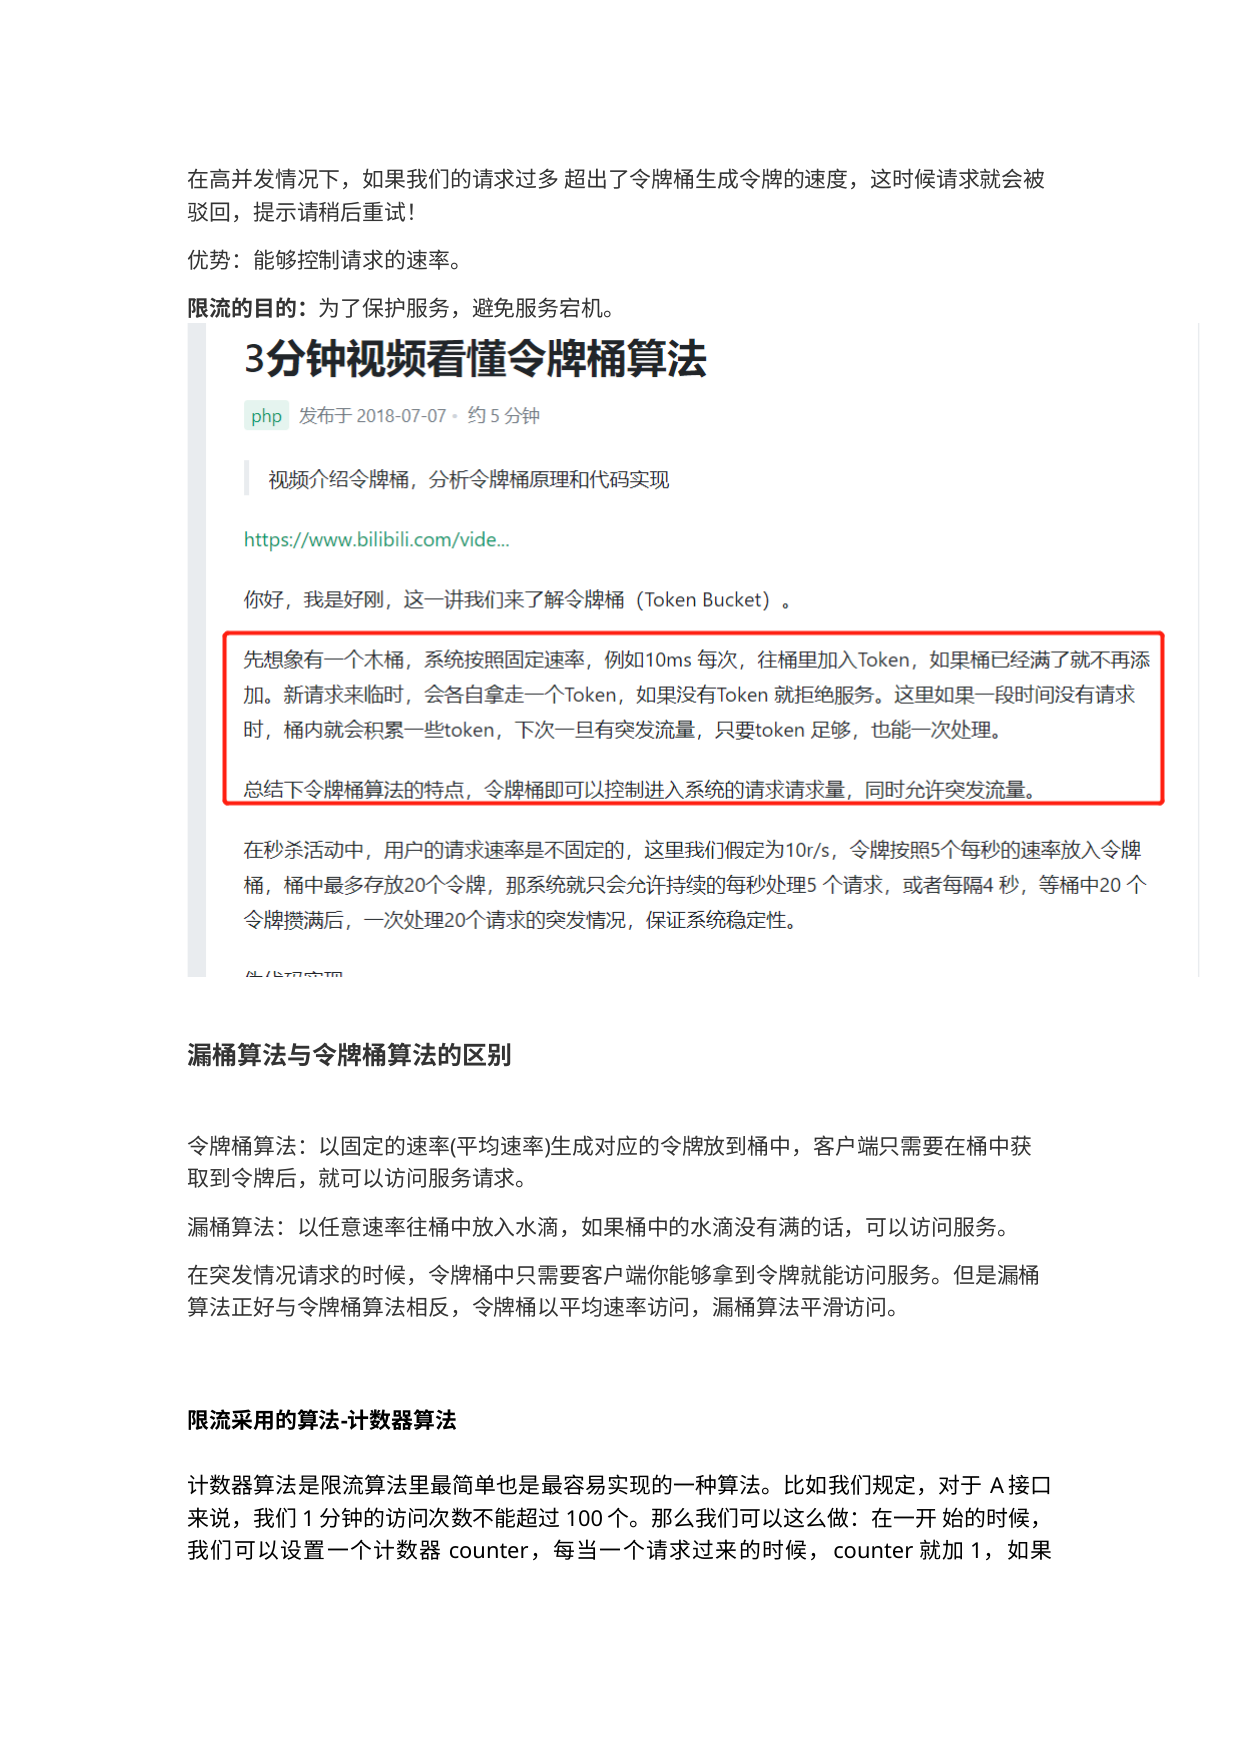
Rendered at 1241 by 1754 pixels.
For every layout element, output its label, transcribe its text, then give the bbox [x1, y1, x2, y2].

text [187, 1468, 1053, 1565]
picture [187, 323, 1200, 977]
text 限流采用的算法-计数器算法 [187, 1403, 1053, 1435]
text 令牌桶算法：以固定的速率(平均速率)生成对应的令牌放到桶中，客户端只需要在桶中获取到令牌后，就可以访问服务请求。 [187, 1128, 1053, 1193]
subtitle 漏桶算法与令牌桶算法的区别 [187, 1021, 1053, 1086]
text 在突发情况请求的时候，令牌桶中只需要客户端你能够拿到令牌就能访问服务。但是漏桶算法正好与令牌桶算法相反，令牌桶以平均速率访问，漏桶算法平滑访问。 [187, 1257, 1053, 1322]
text 优势：能够控制请求的速率。 [187, 243, 1053, 275]
text 限流的目的：为了保护服务，避免服务宕机。 [187, 291, 1053, 323]
text 漏桶算法：以任意速率往桶中放入水滴，如果桶中的水滴没有满的话，可以访问服务。 [187, 1209, 1053, 1242]
text 在高并发情况下，如果我们的请求过多 超出了令牌桶生成令牌的速度，这时候请求就会被驳回，提示请稍后重试！ [187, 162, 1053, 227]
